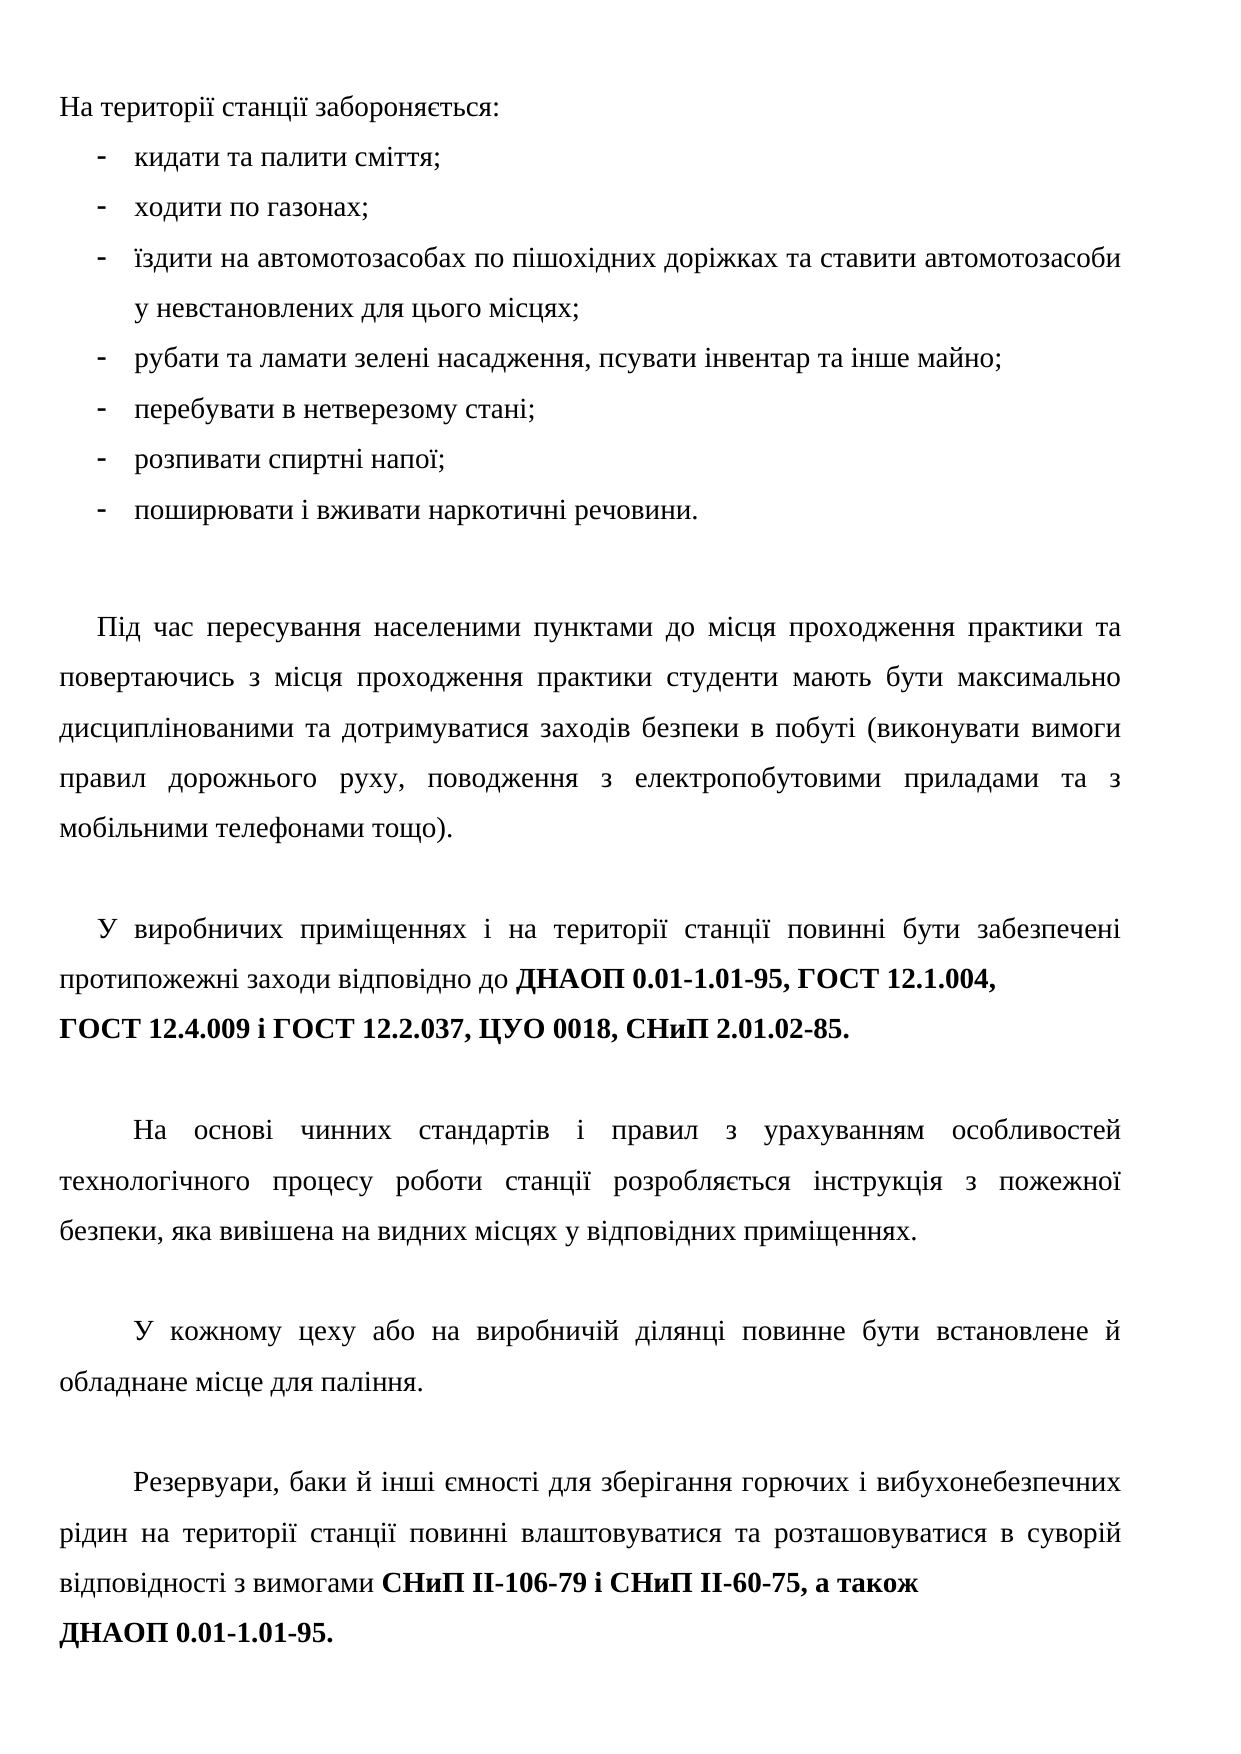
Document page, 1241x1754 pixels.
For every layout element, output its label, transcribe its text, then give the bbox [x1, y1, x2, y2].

list рубати та ламати зелені насадження, псувати інвентар та інше майно; [97, 341, 1122, 374]
text У виробничих приміщеннях і на території станції повинні бути забезпечені протипожежні заходи відповідно до ДНАОП 0.01-1.01-95, ГОСТ 12.1.004, [59, 911, 1122, 995]
text ГОСТ 12.4.009 і ГОСТ 12.2.037, ЦУО 0018, СНиП 2.01.02-85. [59, 1012, 1122, 1045]
list поширювати і вживати наркотичні речовини. [97, 492, 1122, 525]
text На основі чинних стандартів і правил з урахуванням особливостей технологічного процесу роботи станції розробляється інструкція з пожежної безпеки, яка вивішена на видних місцях у відповідних приміщеннях. [59, 1112, 1122, 1246]
text Резервуари, баки й інші ємності для зберігання горючих і вибухонебезпечних рідин на території станції повинні влаштовуватися та розташовуватися в суворій відповідності з вимогами СНиП II-106-79 і СНиП ІІ-60-75, а також [59, 1464, 1122, 1599]
list розпивати спиртні напої; [97, 441, 1122, 475]
text У кожному цеху або на виробничій ділянці повинне бути встановлене й обладнане місце для паління. [59, 1313, 1122, 1397]
list кидати та палити сміття; [97, 139, 1122, 173]
list ходити по газонах; [97, 189, 1122, 223]
text ДНАОП 0.01-1.01-95. [59, 1615, 1122, 1649]
list перебувати в нетверезому стані; [97, 391, 1122, 424]
list їздити на автомотозасобах по пішохідних доріжках та ставити автомотозасоби у невстановлених для цього місцях; [97, 240, 1122, 324]
text Під час пересування населеними пунктами до місця проходження практики та повертаючись з місця проходження практики студенти мають бути максимально дисциплінованими та дотримуватися заходів безпеки в побуті (виконувати вимоги правил дорожнього руху, поводження з електропобутовими приладами та з мобільними телефонами тощо). [59, 609, 1122, 844]
text На території станції забороняється: [59, 89, 1122, 122]
